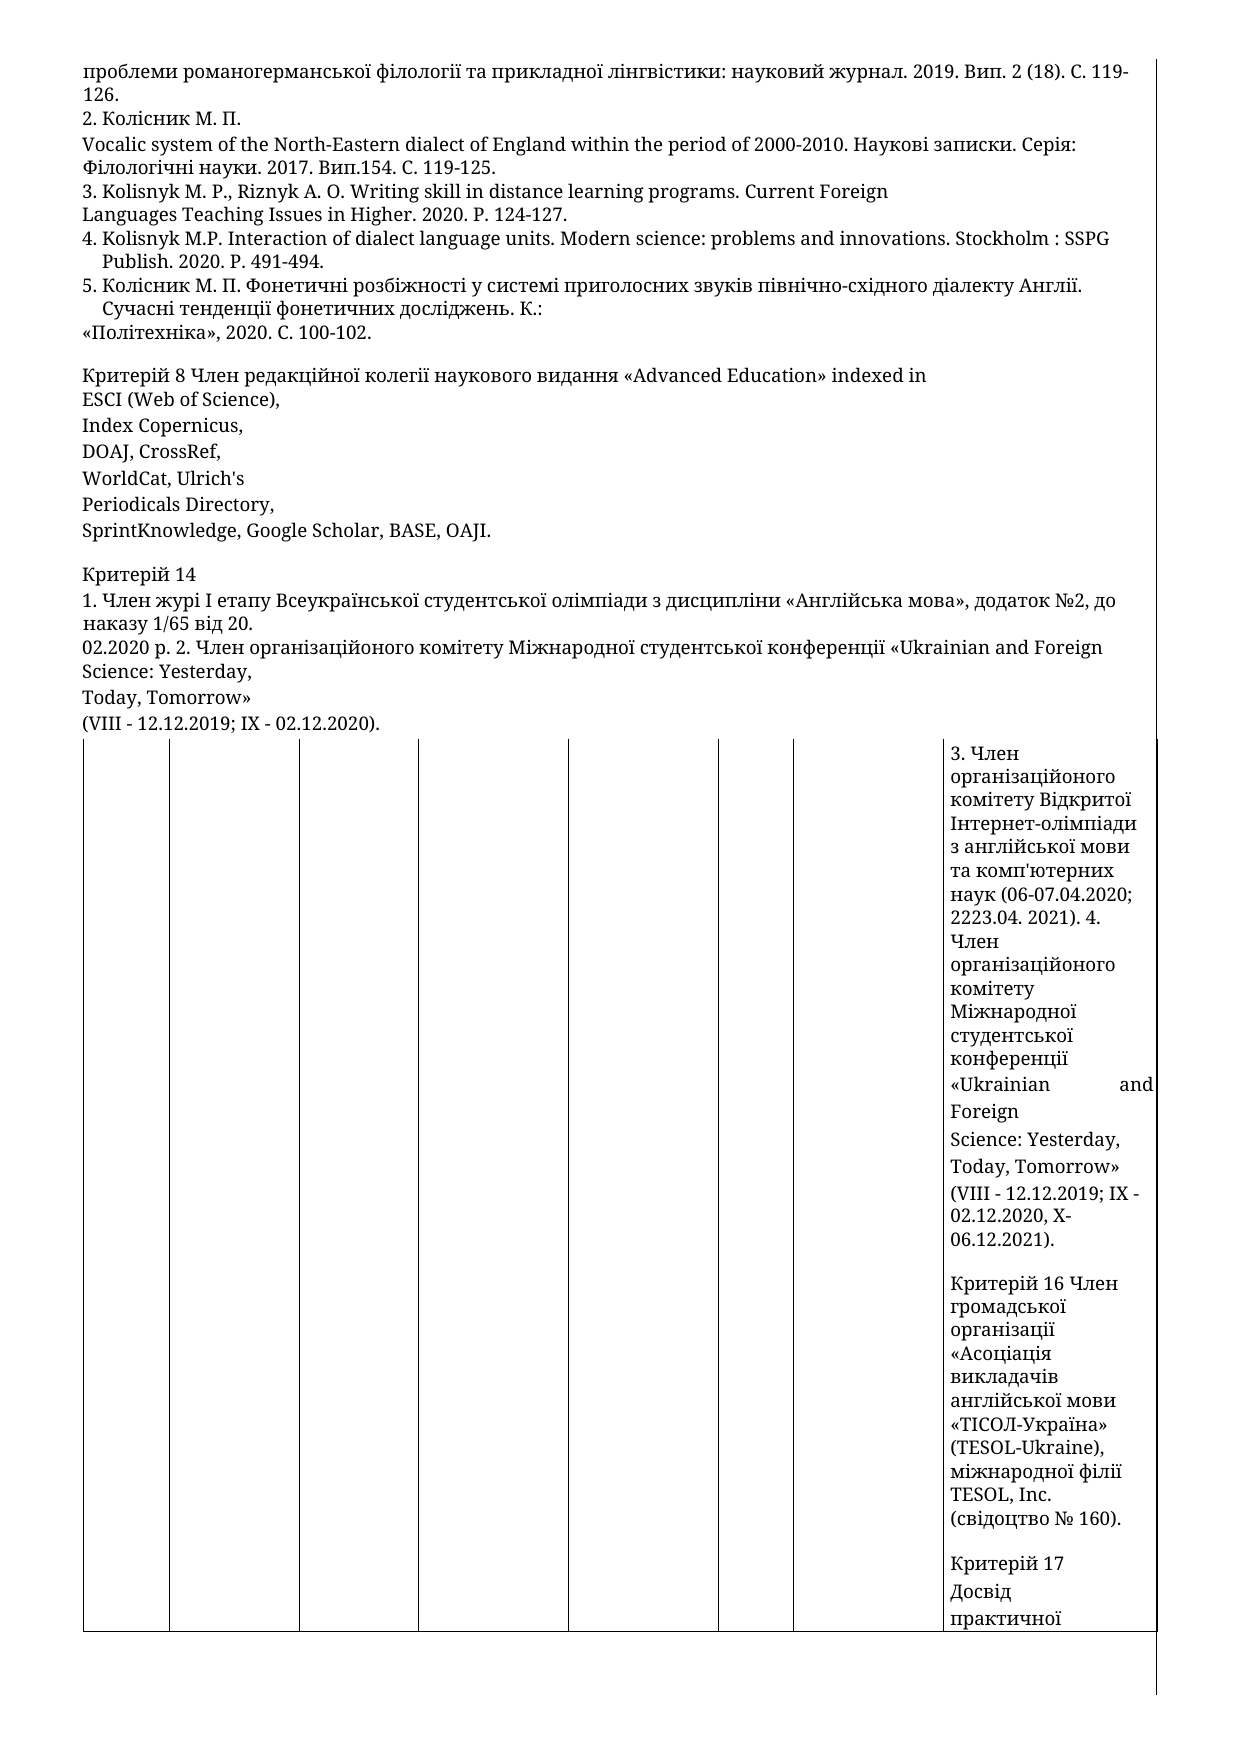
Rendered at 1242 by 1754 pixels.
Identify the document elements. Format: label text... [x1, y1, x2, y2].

text Languages Teaching Issues in Higher. 2020. P. 124-127. [82, 203, 1150, 227]
text «Політехніка», 2020. С. 100-102. [82, 321, 1150, 344]
text відхилень у мовленні носіїв північносхідного діалекту Англії у період 19902000 років. Актуальні проблеми романогерманської філології та прикладної лінгвістики: науковий журнал. 2019. Вип. 2 (18). C. 119-126. [82, 59, 1150, 106]
list Kolisnyk M. P., Riznyk A. O. Writing skill in distance learning programs. Current Foreign [82, 180, 1150, 203]
text 02.2020 р. 2. Член організаційоного комітету Міжнародної студентської конференції «Ukrainian and Foreign [82, 636, 1150, 659]
text 1. Член журі І етапу Всеукраїнської студентської олімпіади з дисципліни «Англійська мова», додаток №2, до наказу 1/65 від 20. [82, 589, 1150, 636]
table_header [300, 739, 418, 1631]
table_header [569, 739, 718, 1631]
table_header [419, 739, 568, 1631]
text Vocalic system of the North-Eastern dialect of England within the period of 2000-2010. Наукові записки. Серія: Філологічні науки. 2017. Вип.154. С. 119-125. [82, 133, 1150, 180]
text Критерій 14 [82, 563, 1150, 586]
text Index Copernicus, [82, 414, 1150, 437]
text Today, Tomorrow» [82, 686, 1150, 709]
table_header [794, 739, 943, 1631]
list Колісник М. П. [82, 106, 1150, 130]
text (VIII - 12.12.2019; IX - 02.12.2020). [82, 712, 1150, 736]
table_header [944, 739, 1156, 1631]
table_header [170, 739, 299, 1631]
text DOAJ, CrossRef, [82, 440, 1150, 463]
table_header [84, 739, 169, 1631]
text ESCI (Web of Science), [82, 387, 1150, 411]
text WorldCat, Ulrich's [82, 466, 1150, 490]
text Science: Yesterday, [82, 659, 1150, 683]
list Kolisnyk M.P. Interaction of dialect language units. Modern science: problems and innovations. Stockholm : SSPG Publish. 2020. P. 491-494. [82, 227, 1150, 273]
list Колісник М. П. Фонетичні розбіжності у системі приголосних звуків північно-східного діалекту Англії. Сучасні тенденції фонетичних досліджень. К.: [82, 273, 1150, 321]
text Periodicals Directory, [82, 493, 1150, 516]
text Критерій 8 Член редакційної колегії наукового видання «Advanced Education» indexed in [82, 364, 1137, 387]
table_header [719, 739, 793, 1631]
text SprintKnowledge, Google Scholar, BASE, OAJI. [82, 519, 1150, 543]
